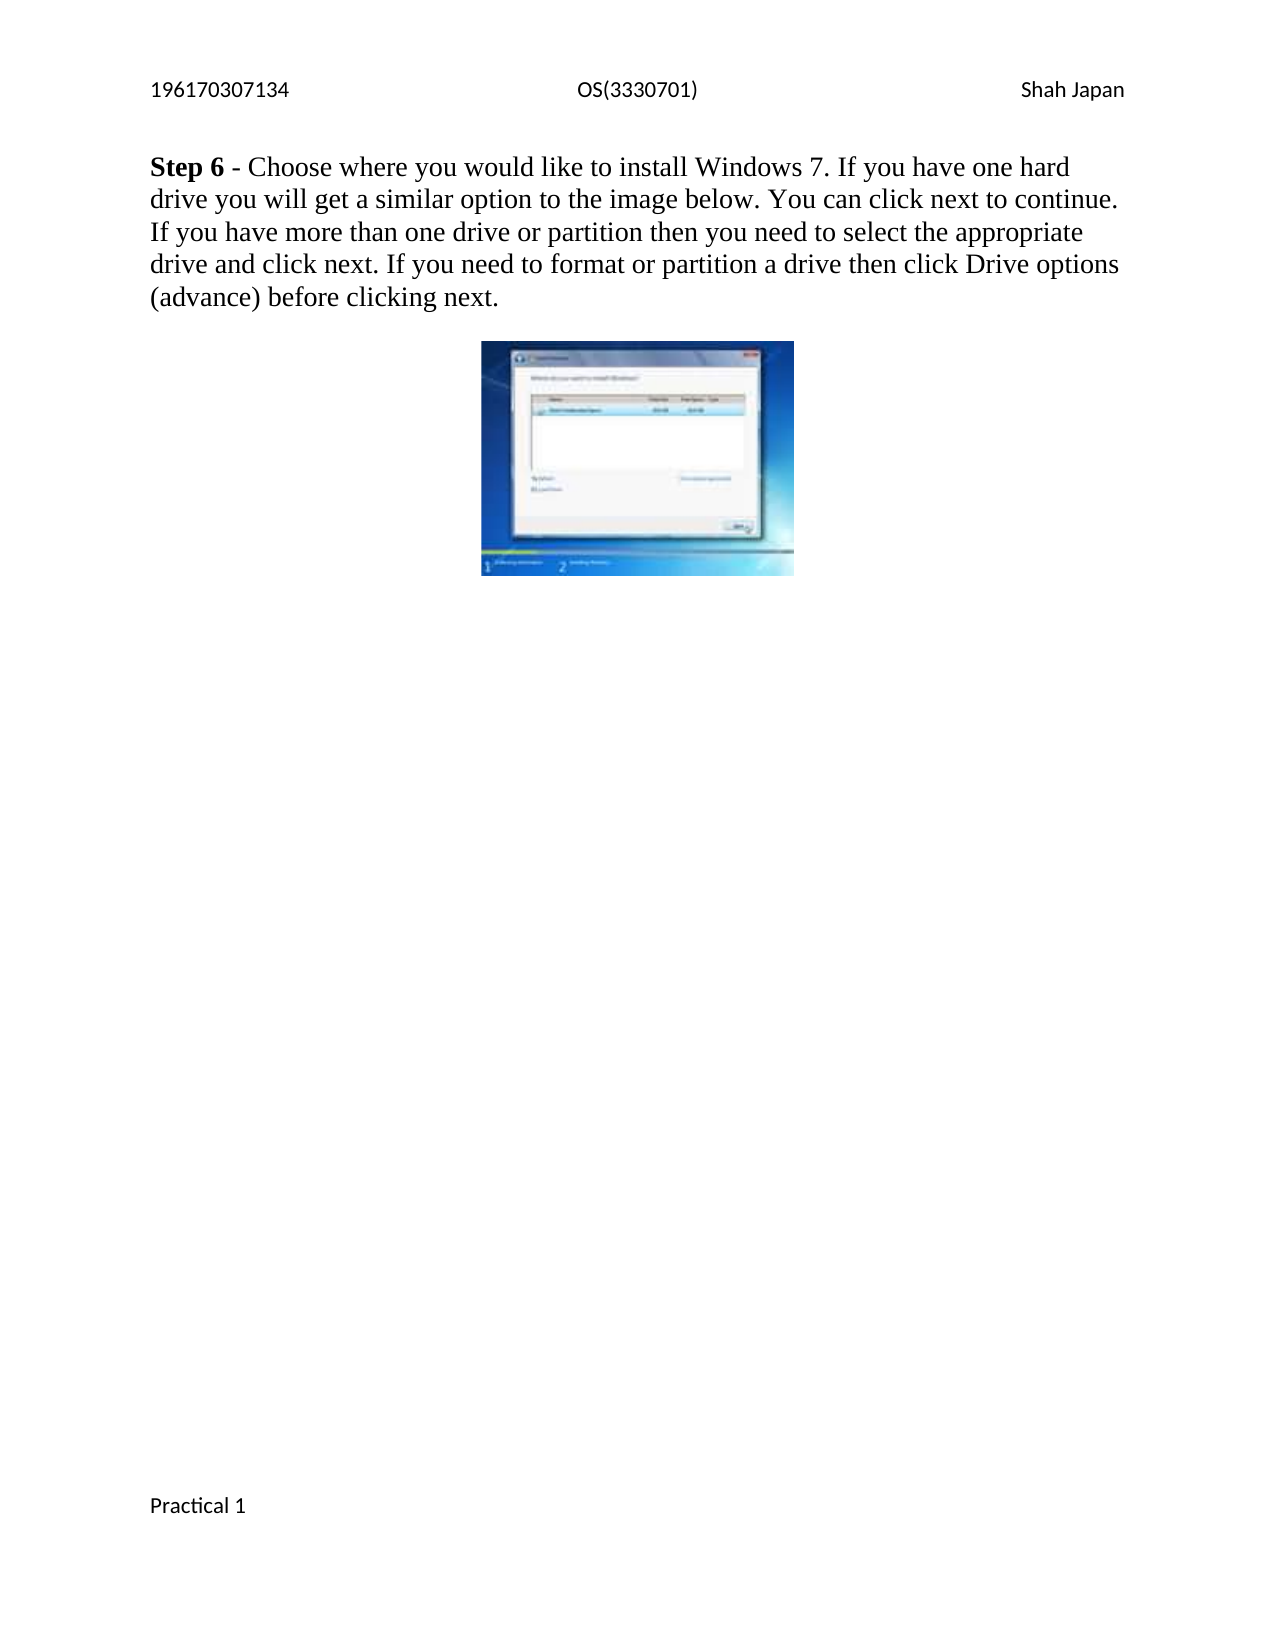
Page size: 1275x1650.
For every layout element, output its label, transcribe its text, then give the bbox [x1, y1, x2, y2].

text Step 6 - Choose where you would like to install Windows 7. If you have one hard drive you will get a similar option to the image below. You can click next to continue. If you have more than one drive or partition then you need to select the appropriate drive and click next. If you need to format or partition a drive then click Drive options (advance) before clicking next. [150, 150, 1125, 312]
picture [481, 341, 794, 576]
